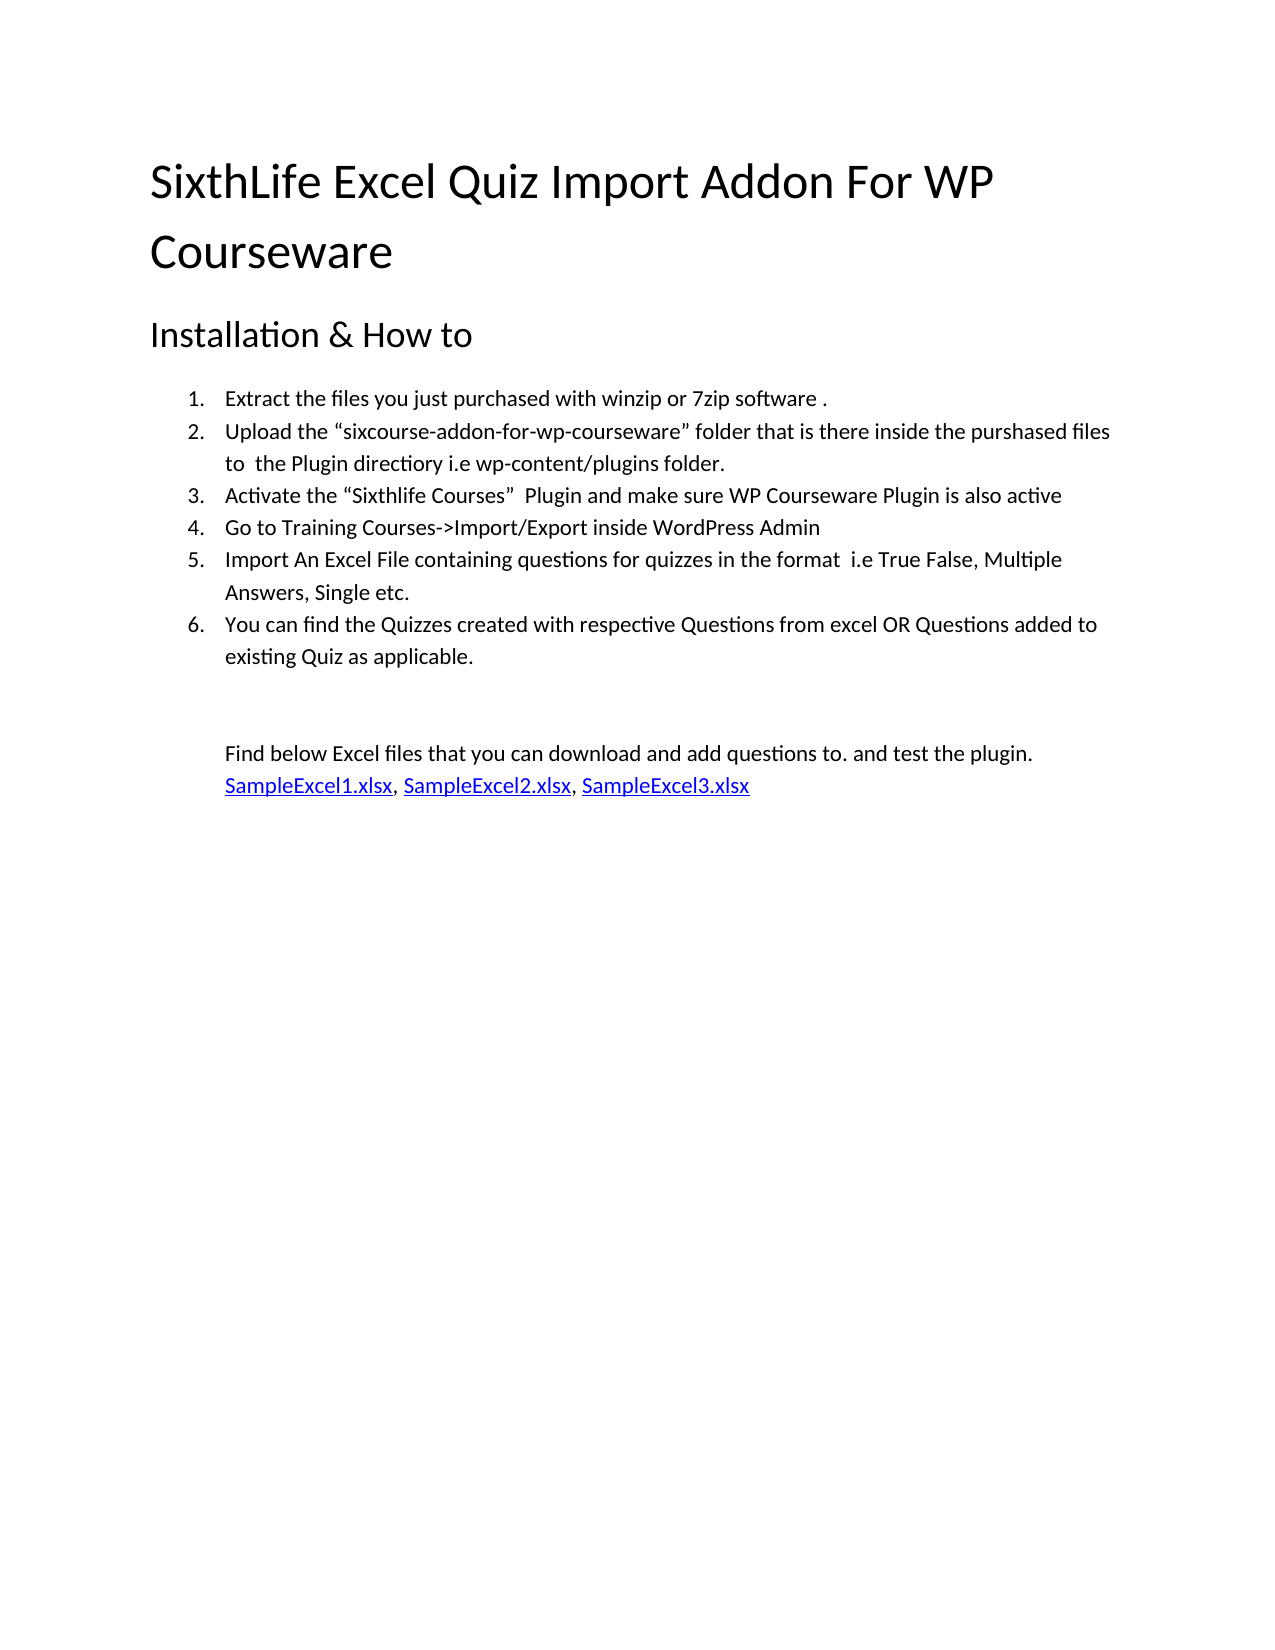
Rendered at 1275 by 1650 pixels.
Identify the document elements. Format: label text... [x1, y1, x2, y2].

list Activate the “Sixthlife Courses” Plugin and make sure WP Courseware Plugin is also active [187, 481, 1125, 509]
list Extract the files you just purchased with winzip or 7zip software . [187, 384, 1125, 413]
list Upload the “sixcourse-addon-for-wp-courseware” folder that is there inside the purshased files to the Plugin directiory i.e wp-content/plugins folder. [187, 417, 1125, 477]
list Import An Excel File containing questions for quizzes in the format i.e True False, Multiple Answers, Single etc. [187, 546, 1125, 606]
text SixthLife Excel Quiz Import Addon For WP Courseware [150, 150, 1125, 281]
list You can find the Quizzes created with respective Questions from excel OR Questions added to existing Quiz as applicable. [187, 610, 1125, 670]
text Installation & How to [150, 311, 1125, 357]
list Go to Training Courses->Import/Export inside WordPress Admin [187, 513, 1125, 541]
list Find below Excel files that you can download and add questions to. and test the plugin. SampleExcel1.xlsx, SampleExcel2.xlsx, SampleExcel3.xlsx [225, 739, 1125, 799]
